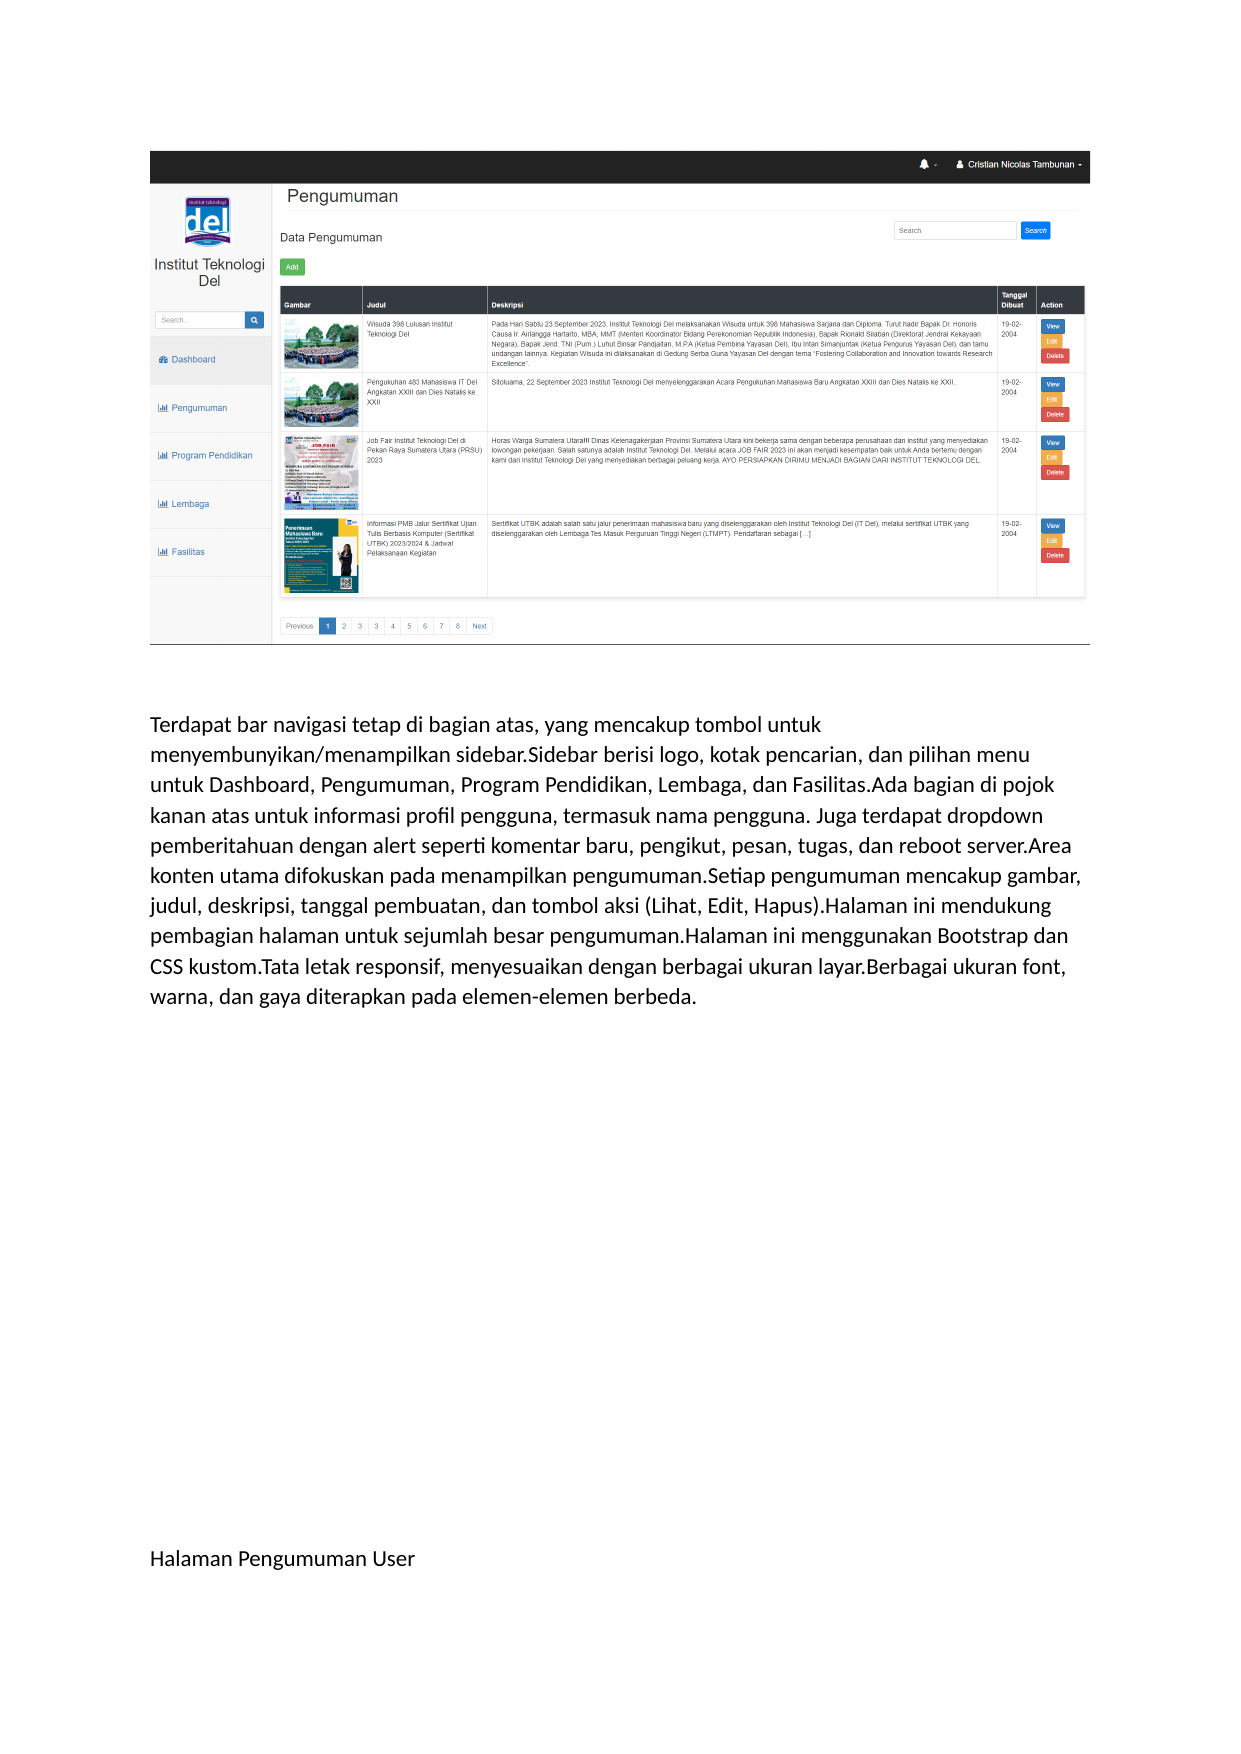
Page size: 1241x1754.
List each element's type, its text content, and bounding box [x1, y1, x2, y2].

text Terdapat bar navigasi tetap di bagian atas, yang mencakup tombol untuk menyembunyikan/menampilkan sidebar.Sidebar berisi logo, kotak pencarian, dan pilihan menu untuk Dashboard, Pengumuman, Program Pendidikan, Lembaga, dan Fasilitas.Ada bagian di pojok kanan atas untuk informasi profil pengguna, termasuk nama pengguna. Juga terdapat dropdown pemberitahuan dengan alert seperti komentar baru, pengikut, pesan, tugas, dan reboot server.Area konten utama difokuskan pada menampilkan pengumuman.Setiap pengumuman mencakup gambar, judul, deskripsi, tanggal pembuatan, dan tombol aksi (Lihat, Edit, Hapus).Halaman ini mendukung pembagian halaman untuk sejumlah besar pengumuman.Halaman ini menggunakan Bootstrap dan CSS kustom.Tata letak responsif, menyesuaikan dengan berbagai ukuran layar.Berbagai ukuran font, warna, dan gaya diterapkan pada elemen-elemen berbeda. [150, 710, 1090, 1010]
picture [150, 150, 1091, 645]
text Halaman Pengumuman User [150, 1544, 1090, 1572]
